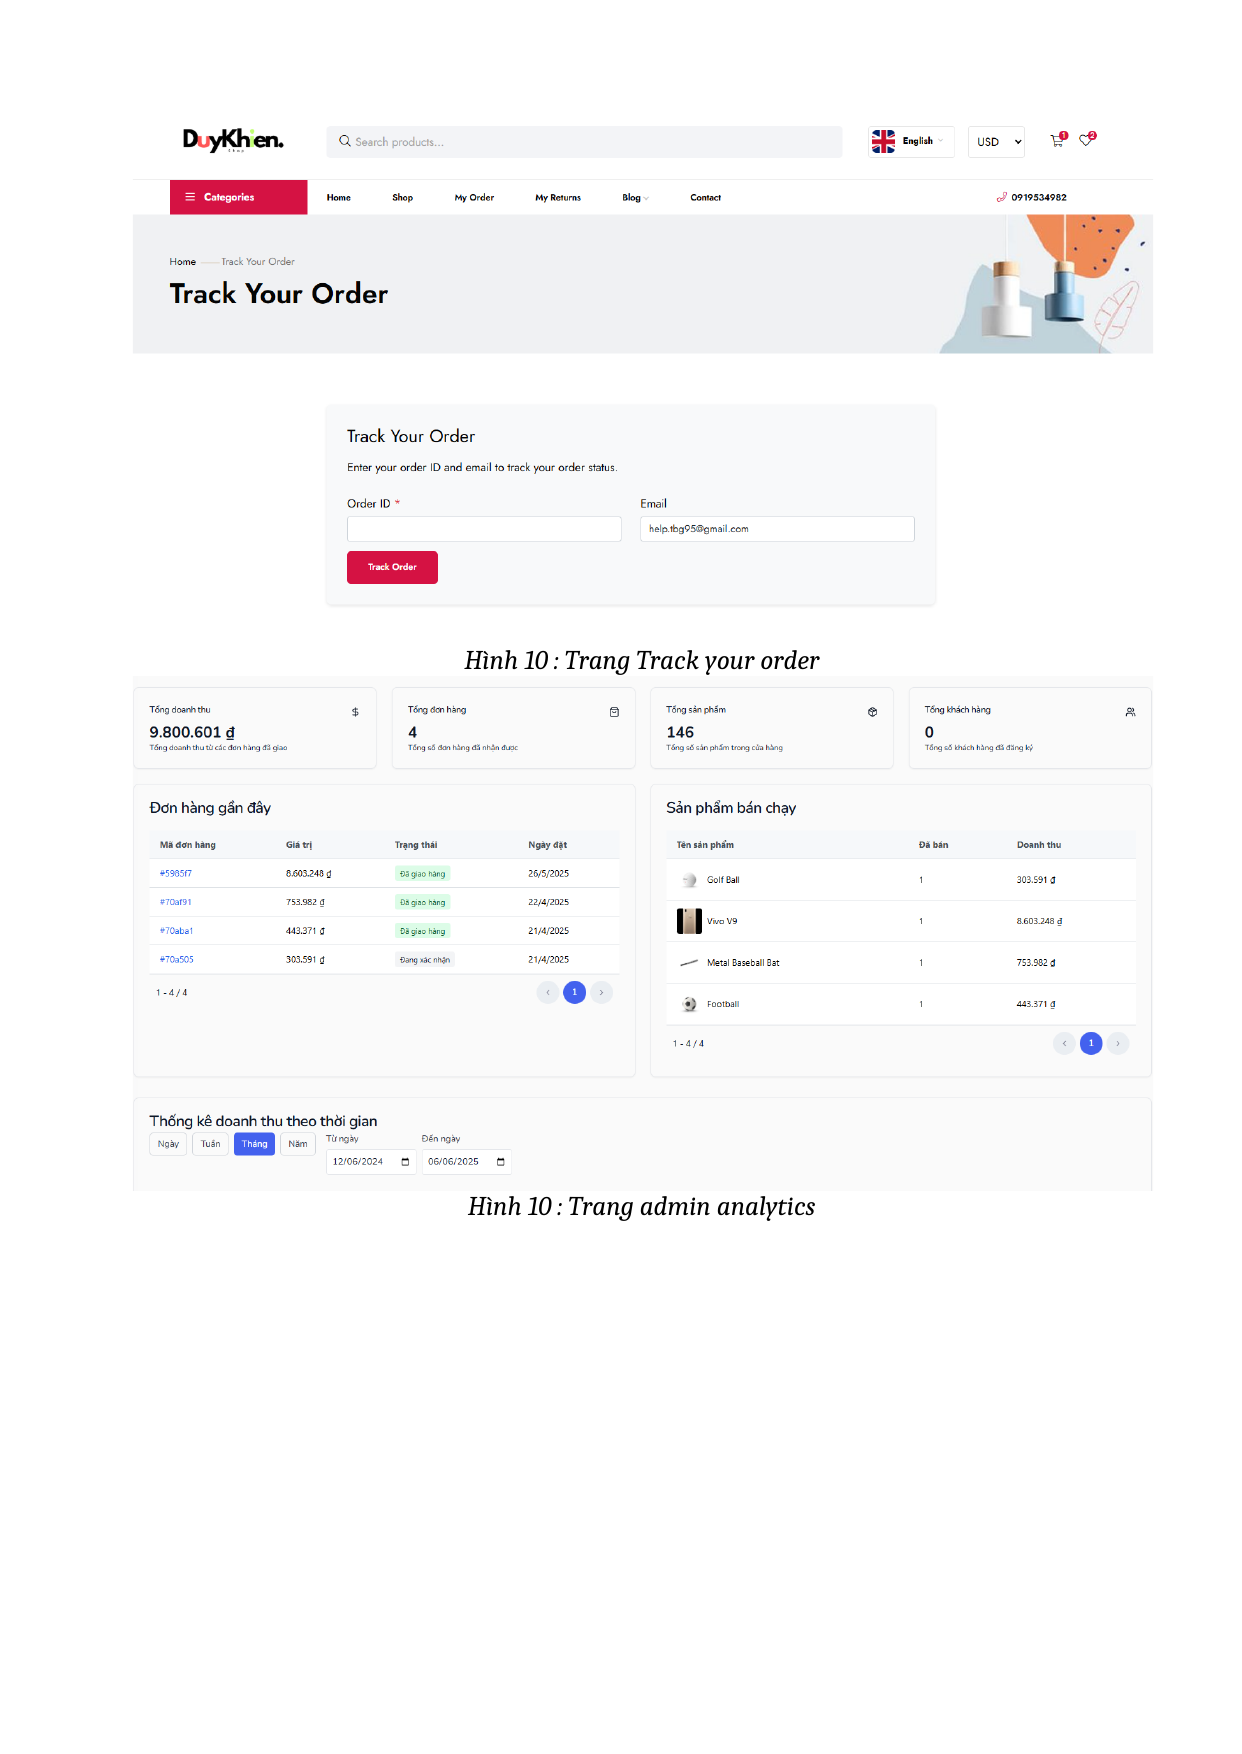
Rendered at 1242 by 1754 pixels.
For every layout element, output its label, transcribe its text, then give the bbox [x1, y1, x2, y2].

text Hình 10 : Trang admin analytics [133, 1191, 1153, 1222]
text Hình 10 : Trang Track your order [133, 646, 1153, 676]
picture [132, 676, 1154, 1191]
picture [132, 110, 1154, 646]
